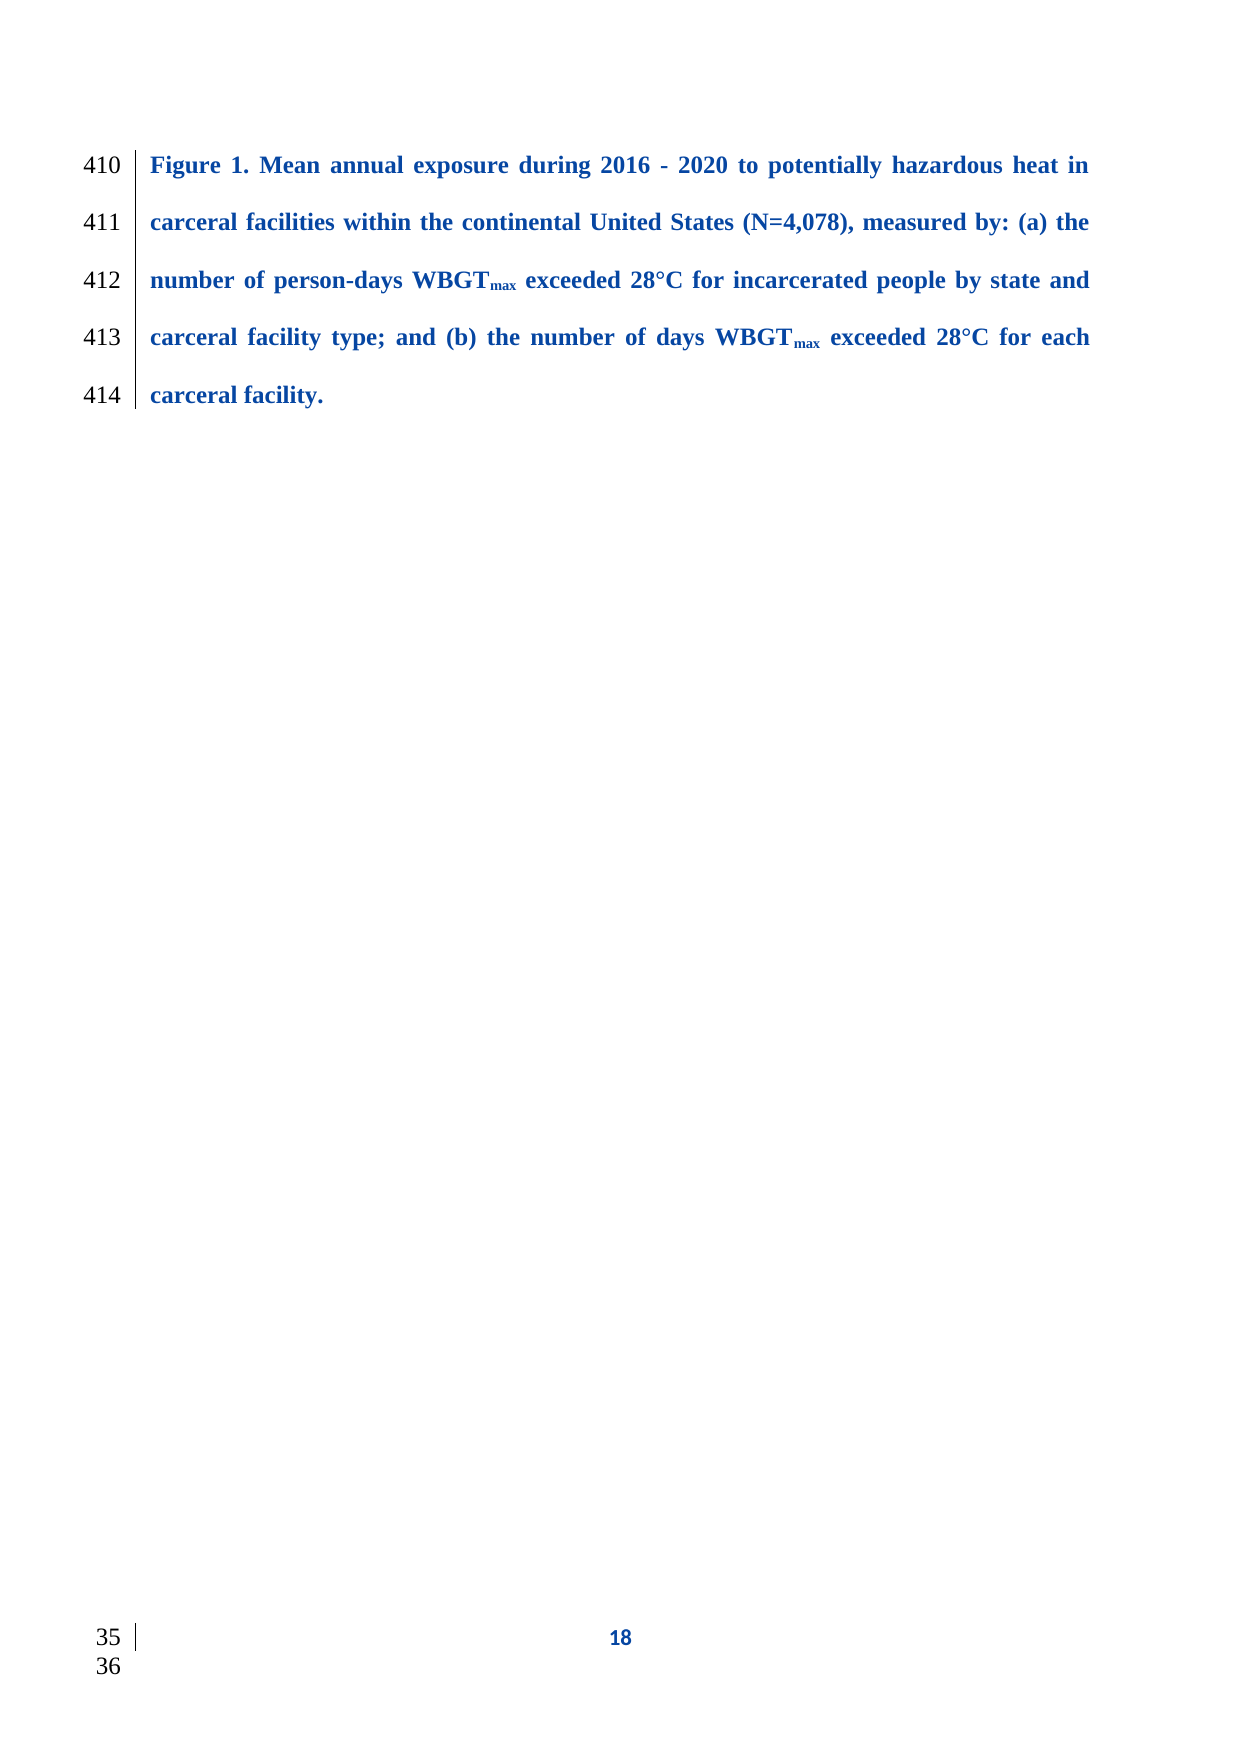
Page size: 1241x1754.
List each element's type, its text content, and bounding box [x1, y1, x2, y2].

text Figure 1. Mean annual exposure during 2016 - 2020 to potentially hazardous heat in carceral facilities within the continental United States (N=4,078), measured by: (a) the number of person-days WBGTmax exceeded 28°C for incarcerated people by state and carceral facility type; and (b) the number of days WBGTmax exceeded 28°C for each carceral facility. [150, 150, 1090, 409]
